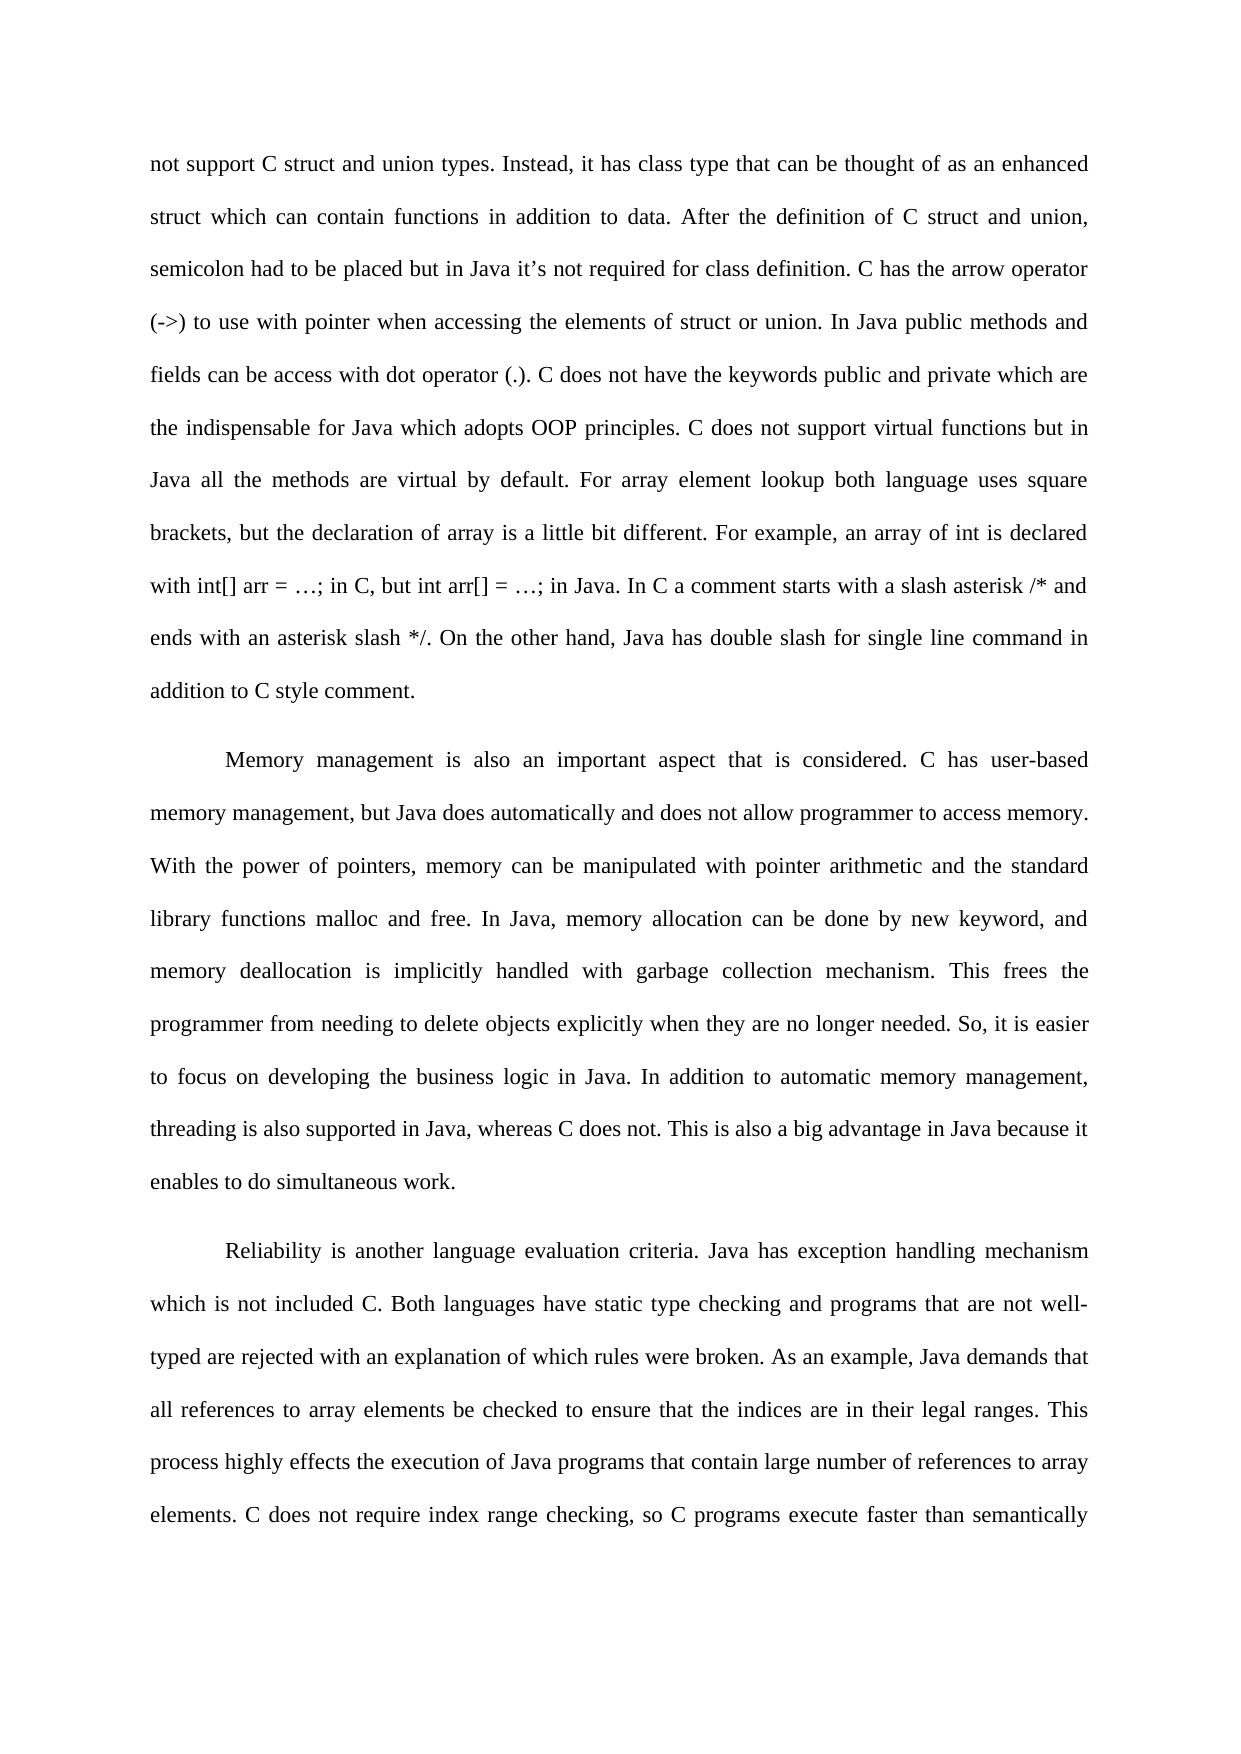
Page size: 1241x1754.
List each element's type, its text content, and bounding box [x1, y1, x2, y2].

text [150, 1237, 1090, 1527]
text Memory management is also an important aspect that is considered. C has user-based memory management, but Java does automatically and does not allow programmer to access memory. With the power of pointers, memory can be manipulated with pointer arithmetic and the standard library functions malloc and free. In Java, memory allocation can be done by new keyword, and memory deallocation is implicitly handled with garbage collection mechanism. This frees the programmer from needing to delete objects explicitly when they are no longer needed. So, it is easier to focus on developing the business logic in Java. In addition to automatic memory management, threading is also supported in Java, whereas C does not. This is also a big advantage in Java because it enables to do simultaneous work. [150, 746, 1090, 1194]
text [150, 150, 1090, 703]
